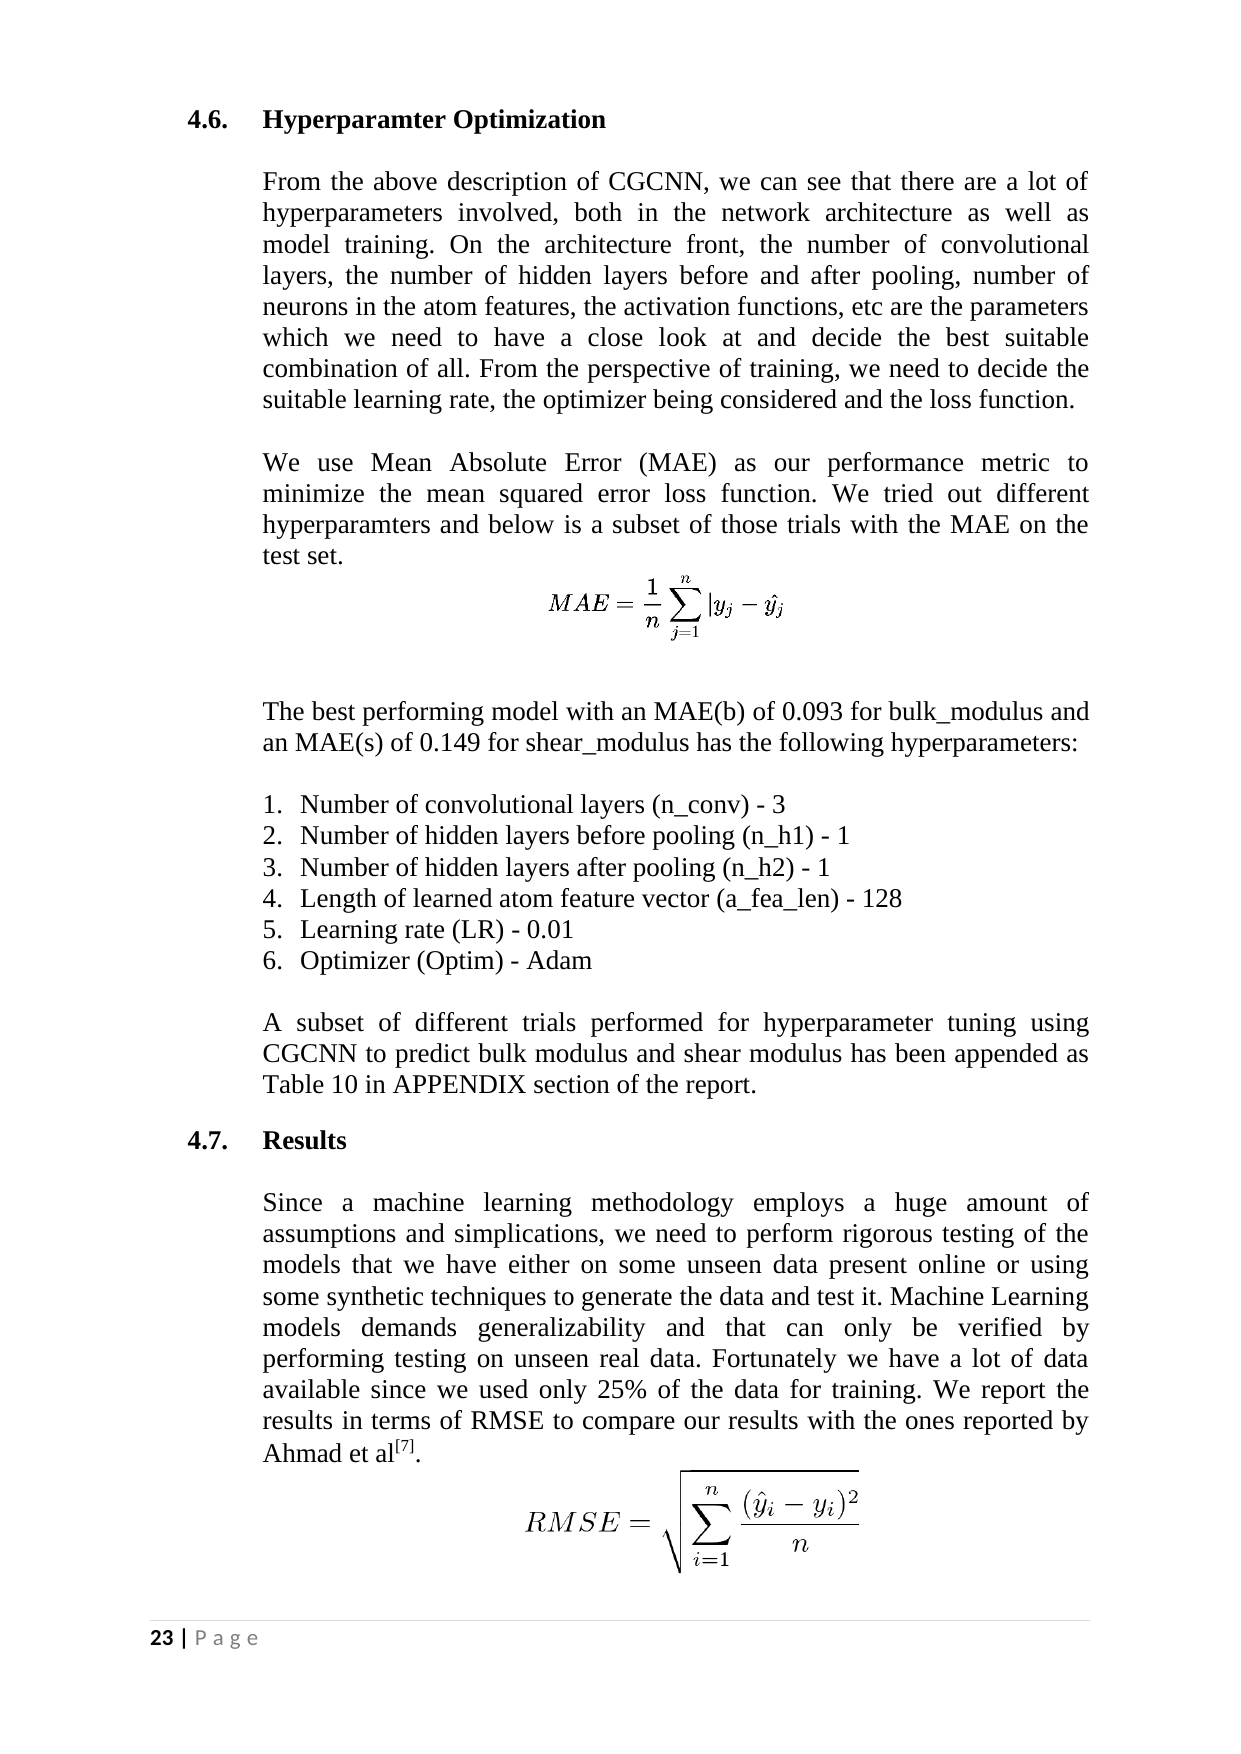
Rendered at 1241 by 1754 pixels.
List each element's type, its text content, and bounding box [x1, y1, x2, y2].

picture [525, 1470, 859, 1574]
list We use Mean Absolute Error (MAE) as our performance metric to minimize the mean squared error loss function. We tried out different hyperparamters and below is a subset of those trials with the MAE on the test set. [262, 446, 1090, 570]
list Length of learned atom feature vector (a_fea_len) - 128 [262, 882, 1090, 913]
list Learning rate (LR) - 0.01 [262, 913, 1090, 944]
list Number of hidden layers after pooling (n_h2) - 1 [262, 851, 1090, 882]
list Since a machine learning methodology employs a huge amount of assumptions and simplications, we need to perform rigorous testing of the models that we have either on some unseen data present online or using some synthetic techniques to generate the data and test it. Machine Learning models demands generalizability and that can only be verified by performing testing on unseen real data. Fortunately we have a lot of data available since we used only 25% of the data for training. We report the results in terms of RMSE to compare our results with the ones reported by Ahmad et al[7]. [262, 1186, 1090, 1469]
list Results [187, 1124, 1090, 1155]
list Number of convolutional layers (n_conv) - 3 [262, 788, 1090, 819]
list A subset of different trials performed for hyperparameter tuning using CGCNN to predict bulk modulus and shear modulus has been appended as Table 10 in APPENDIX section of the report. [262, 1006, 1090, 1100]
list Hyperparamter Optimization [187, 103, 1090, 134]
list Number of hidden layers before pooling (n_h1) - 1 [262, 819, 1090, 851]
list Optimizer (Optim) - Adam [262, 944, 1090, 975]
picture [547, 571, 788, 643]
list From the above description of CGCNN, we can see that there are a lot of hyperparameters involved, both in the network architecture as well as model training. On the architecture front, the number of convolutional layers, the number of hidden layers before and after pooling, number of neurons in the atom features, the activation functions, etc are the parameters which we need to have a close look at and decide the best suitable combination of all. From the perspective of training, we need to decide the suitable learning rate, the optimizer being considered and the loss function. [262, 165, 1090, 414]
list The best performing model with an MAE(b) of 0.093 for bulk_modulus and an MAE(s) of 0.149 for shear_modulus has the following hyperparameters: [262, 695, 1090, 757]
